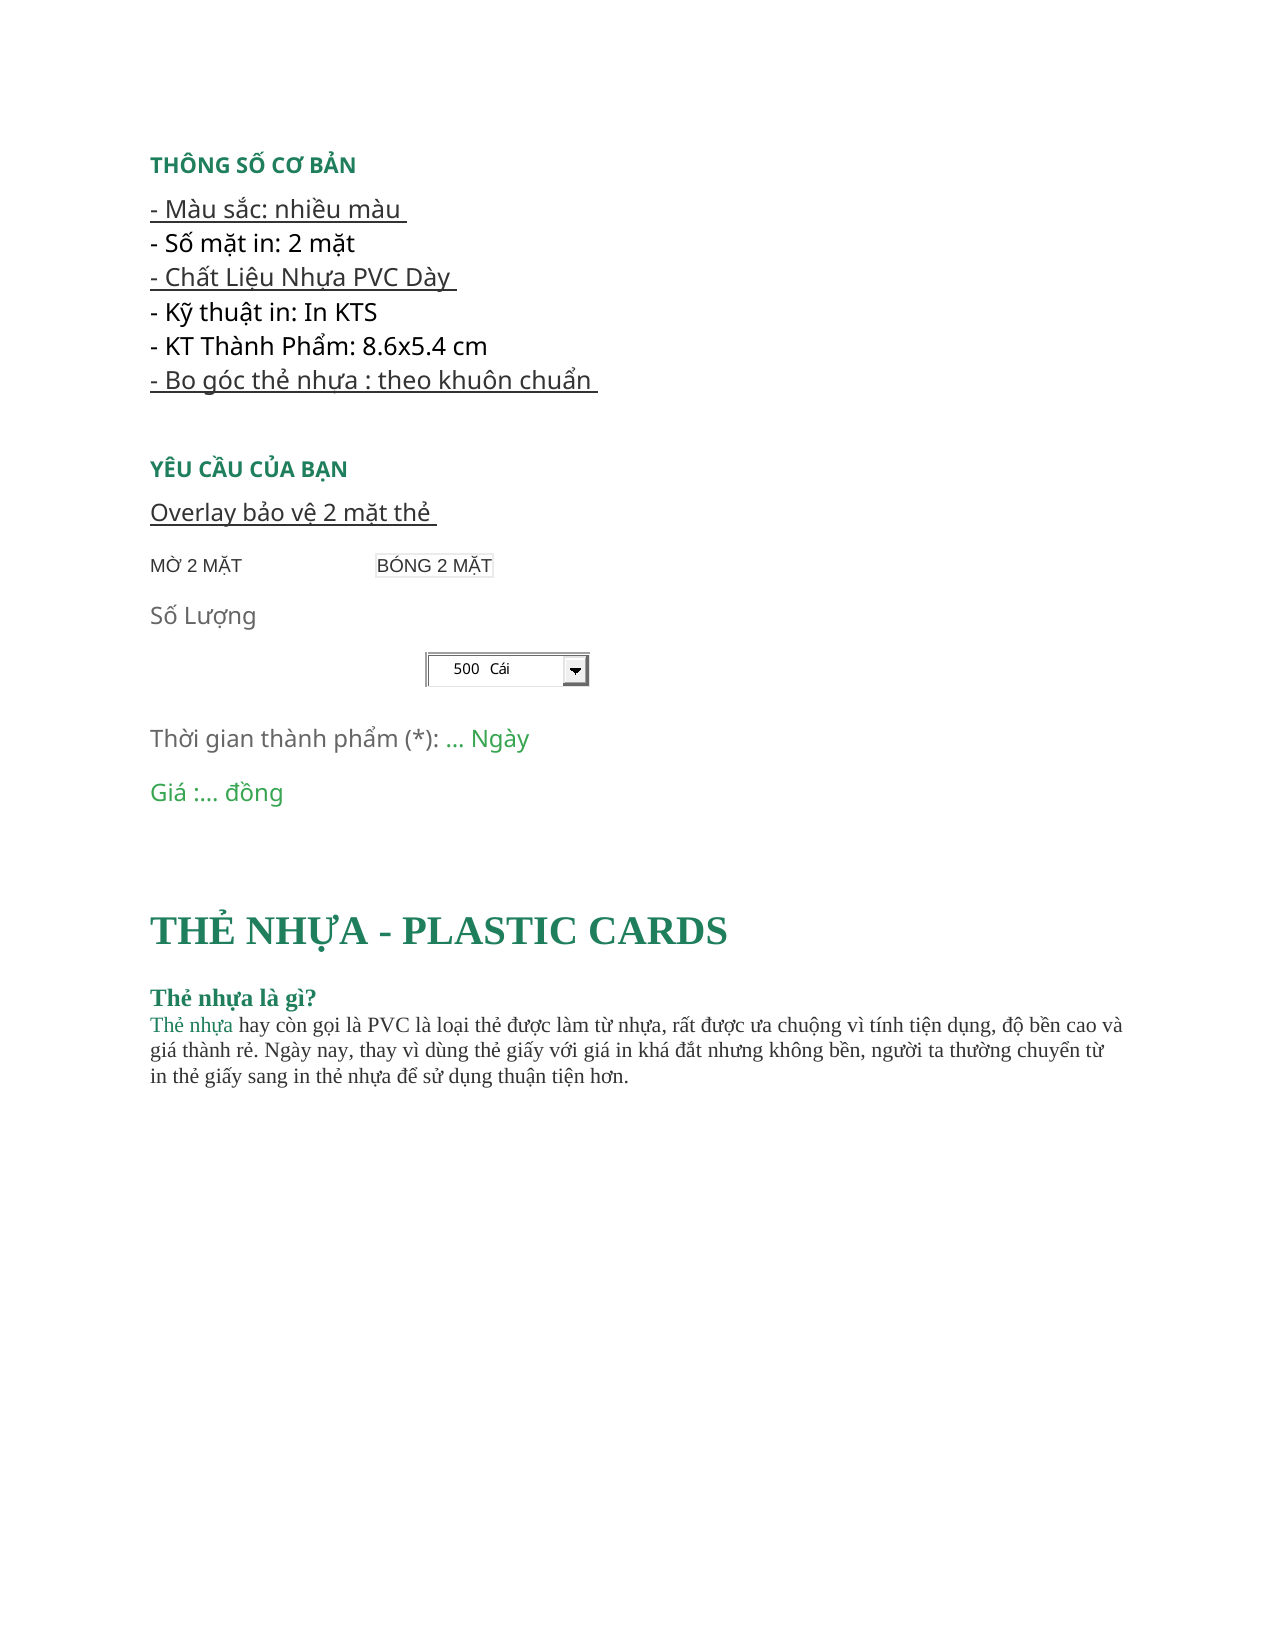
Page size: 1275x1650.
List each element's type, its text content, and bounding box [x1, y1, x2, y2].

text Thẻ nhựa là gì? Thẻ nhựa hay còn gọi là PVC là loại thẻ được làm từ nhựa, rất được ưa chuộng vì tính tiện dụng, độ bền cao và giá thành rẻ. Ngày nay, thay vì dùng thẻ giấy với giá in khá đắt nhưng không bền, người ta thường chuyển từ in thẻ giấy sang in thẻ nhựa để sử dụng thuận tiện hơn. [150, 983, 1125, 1088]
text THẺ NHỰA - PLASTIC CARDS [150, 906, 1125, 953]
text MỜ 2 MẶT BÓNG 2 MẶT [150, 550, 1125, 578]
text Thời gian thành phẩm (*): … Ngày [150, 722, 1125, 755]
text - Màu sắc: nhiều màu - Số mặt in: 2 mặt - Chất Liệu Nhựa PVC Dày - Kỹ thuật in: In KTS - KT Thành Phẩm: 8.6x5.4 cm - Bo góc thẻ nhựa : theo khuôn chuẩn [150, 192, 1125, 425]
subtitle THÔNG SỐ CƠ BẢN [150, 150, 1125, 180]
text Giá :… đồng [150, 776, 1125, 808]
text Số Lượng [150, 599, 1125, 631]
text Overlay bảo vệ 2 mặt thẻ [150, 496, 1125, 529]
subtitle YÊU CẦU CỦA BẠN [150, 454, 1125, 484]
